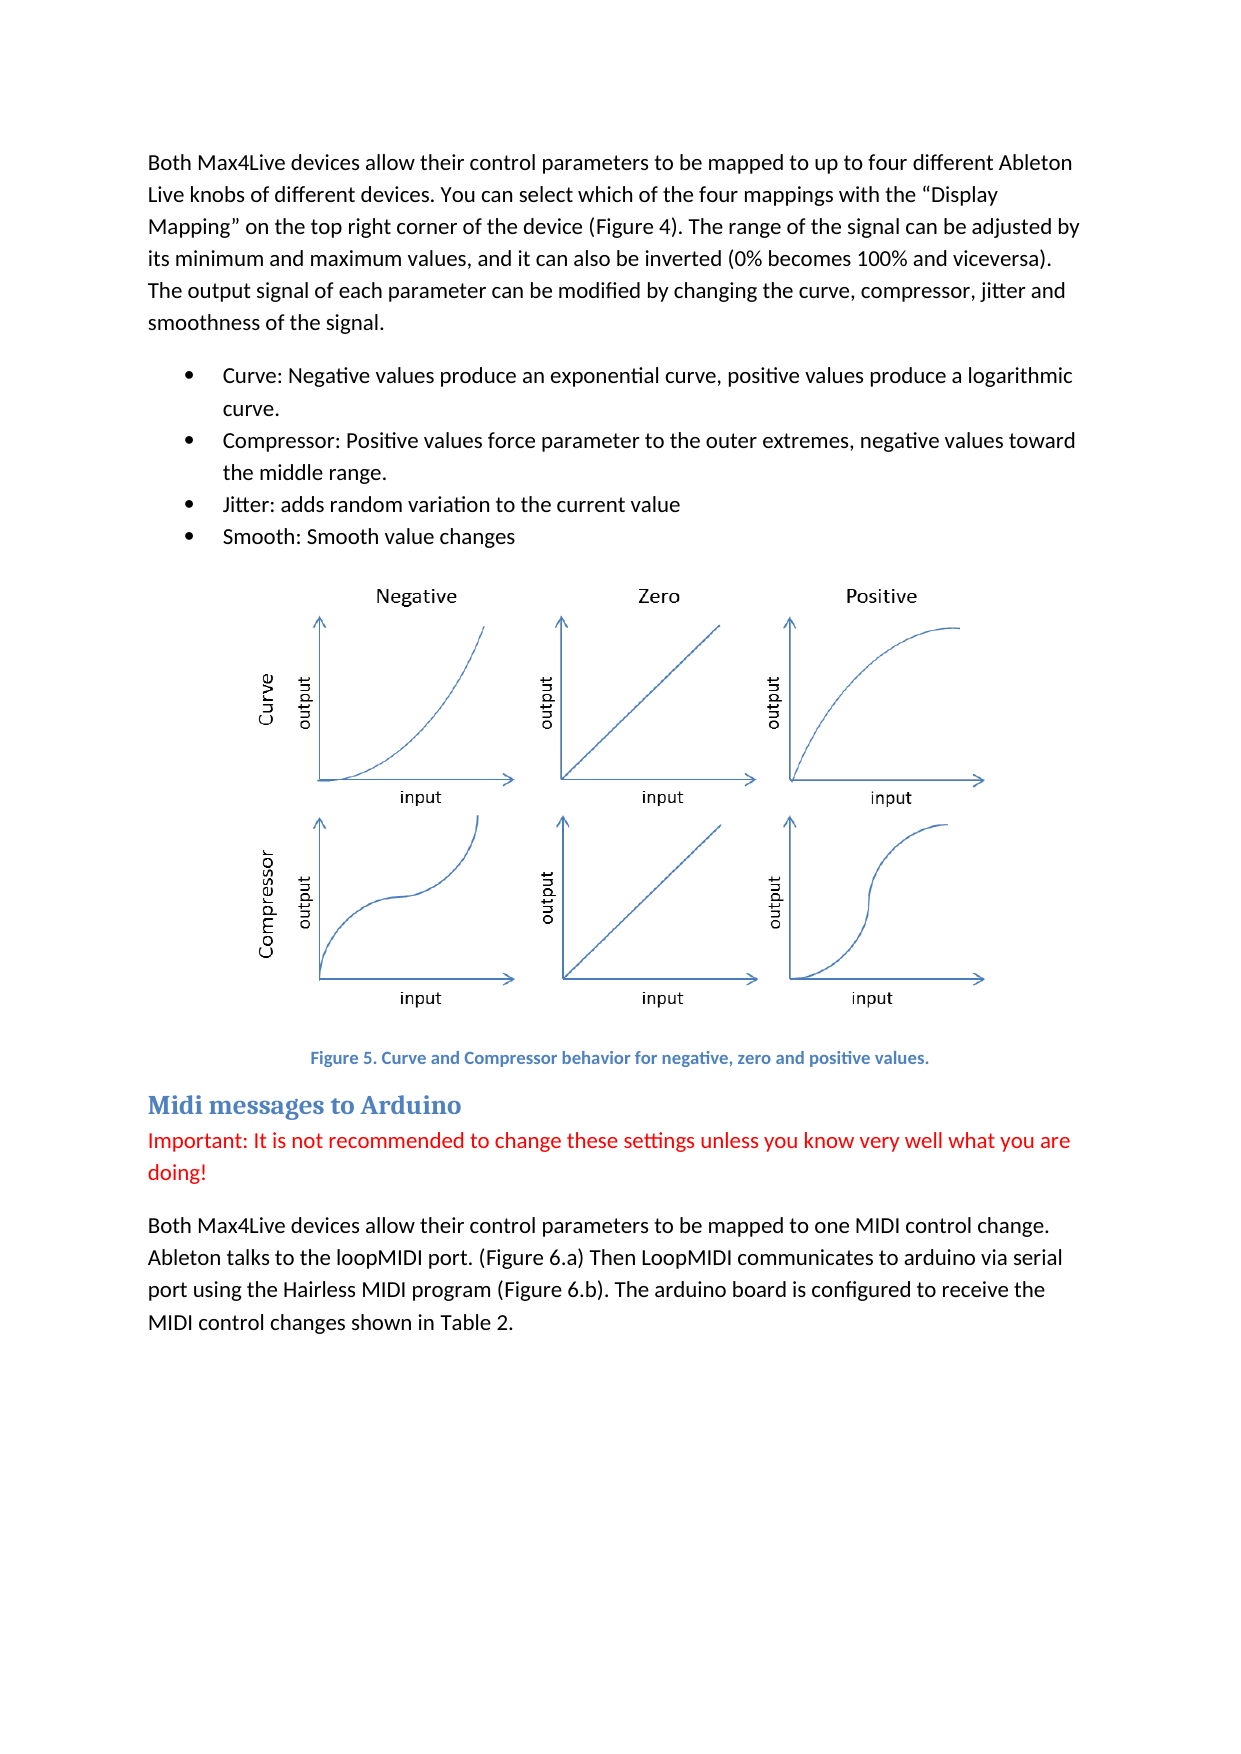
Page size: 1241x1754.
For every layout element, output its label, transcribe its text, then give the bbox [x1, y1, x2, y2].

text Figure 5. Curve and Compressor behavior for negative, zero and positive values. [148, 1046, 1093, 1069]
list Jitter: adds random variation to the current value [185, 490, 1093, 518]
text Important: It is not recommended to change these settings unless you know very well what you are doing! [148, 1126, 1093, 1186]
text Both Max4Live devices allow their control parameters to be mapped to one MIDI control change. Ableton talks to the loopMIDI port. (Figure 5.a) Then LoopMIDI communicates to arduino via serial port using the Hairless MIDI program (Figure 5.b). The arduino board is configured to receive the MIDI control changes shown in Table 2. [148, 1211, 1093, 1336]
list Curve: Negative values produce an exponential curve, positive values produce a logarithmic curve. [185, 362, 1093, 422]
list Smooth: Smooth value changes [185, 522, 1093, 551]
subtitle Midi messages to Arduino [148, 1090, 1093, 1121]
text Both Max4Live devices allow their control parameters to be mapped to up to four different Ableton Live knobs of different devices. You can select which of the four mappings with the “Display Mapping” on the top right corner of the device (Figure 4). The range of the signal can be adjusted by its minimum and maximum values, and it can also be inverted (0% becomes 100% and viceversa). The output signal of each parameter can be modified by changing the curve, compressor, jitter and smoothness of the signal. [148, 148, 1093, 337]
list Compressor: Positive values force parameter to the outer extremes, negative values toward the middle range. [185, 426, 1093, 486]
picture [246, 575, 995, 1022]
